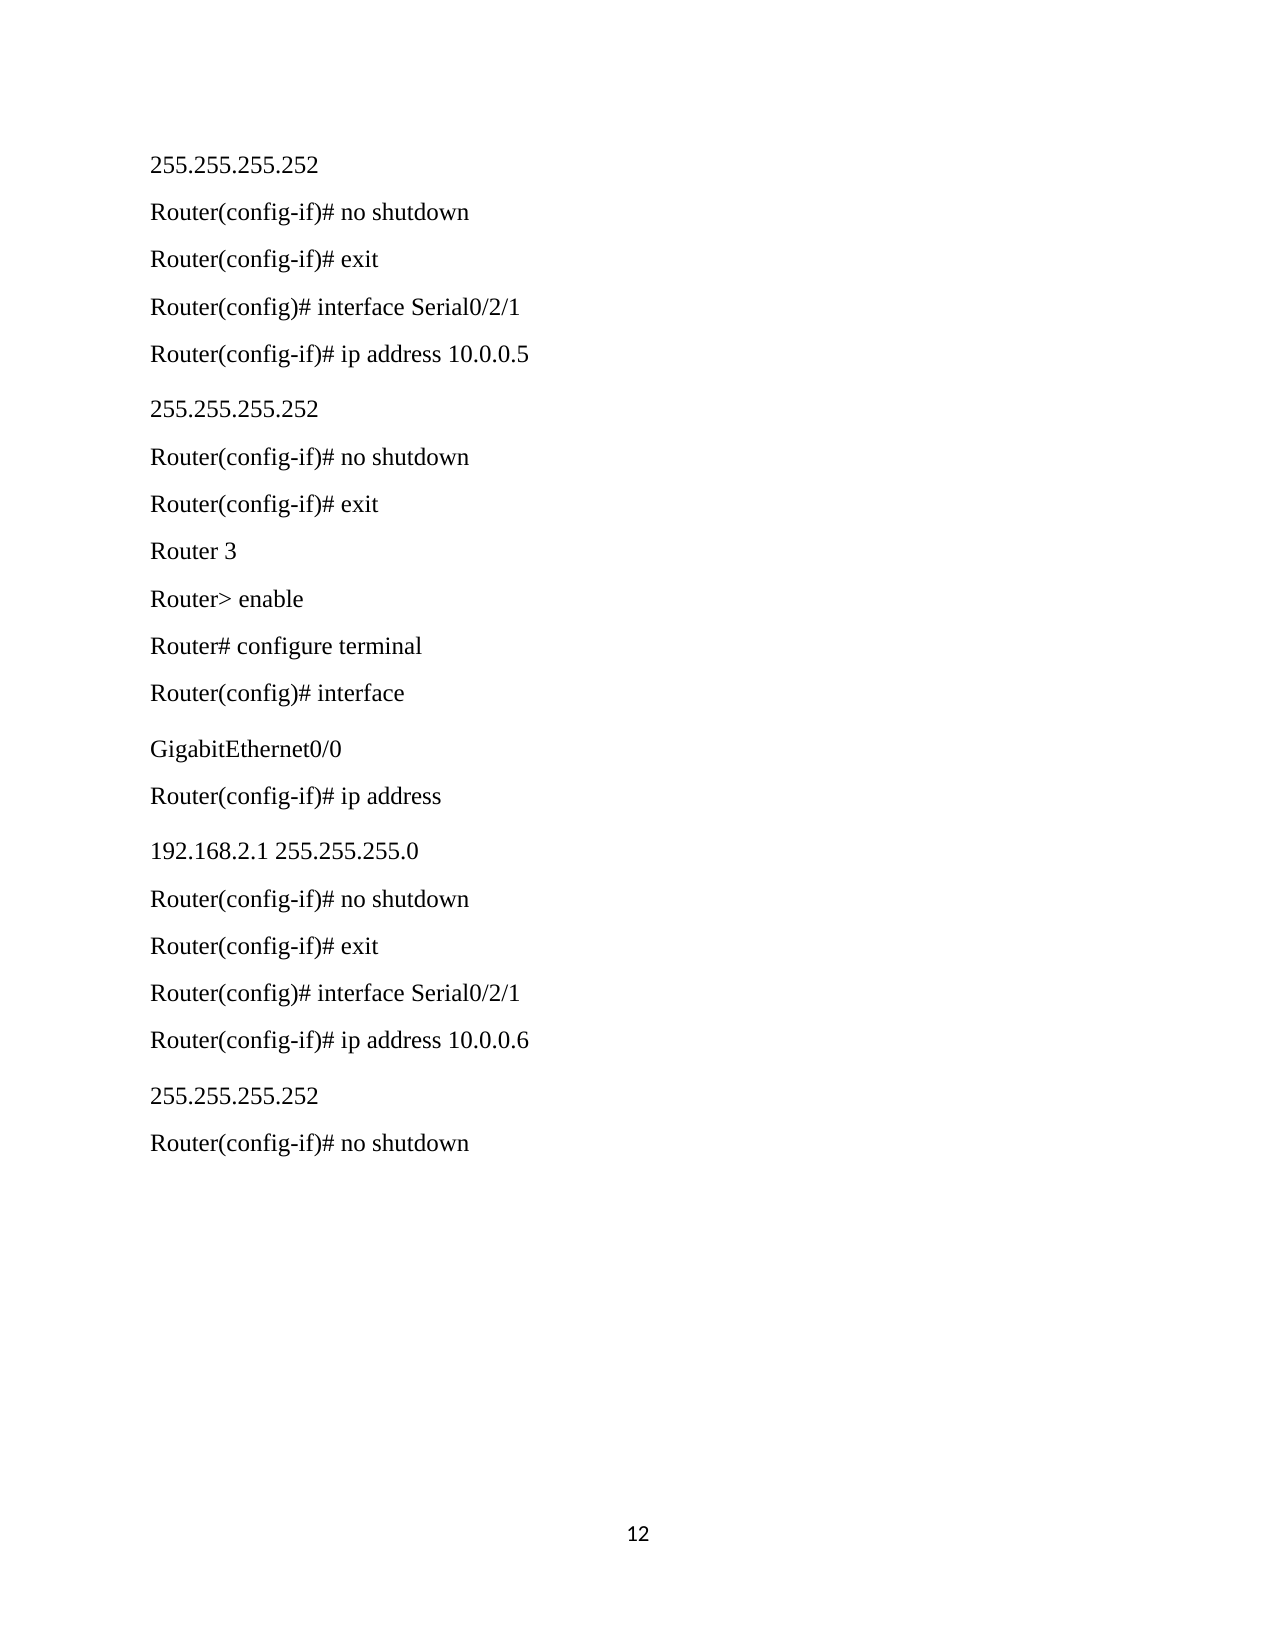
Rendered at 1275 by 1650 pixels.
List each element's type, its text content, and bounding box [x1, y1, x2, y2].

subtitle 255.255.255.252 [150, 394, 1125, 423]
subtitle Router> enable [150, 584, 1125, 612]
subtitle Router 3 [150, 536, 1125, 565]
subtitle Router(config)# interface Serial0/2/1 [150, 292, 1125, 321]
subtitle Router(config-if)# no shutdown [150, 884, 1125, 912]
subtitle Router# configure terminal [150, 631, 1125, 660]
subtitle Router(config-if)# no shutdown [150, 442, 1125, 471]
subtitle Router(config-if)# ip address 10.0.0.6 [150, 1026, 1125, 1054]
subtitle Router(config-if)# no shutdown [150, 197, 1125, 226]
text 255.255.255.252 [150, 150, 1125, 179]
subtitle Router(config)# interface Serial0/2/1 [150, 978, 1125, 1007]
subtitle Router(config-if)# ip address 10.0.0.5 [150, 339, 1125, 368]
subtitle Router(config-if)# no shutdown [150, 1128, 1125, 1157]
subtitle Router(config-if)# ip address [150, 781, 1125, 810]
subtitle GigabitEthernet0/0 [150, 734, 1125, 762]
subtitle Router(config-if)# exit [150, 489, 1125, 518]
subtitle 255.255.255.252 [150, 1081, 1125, 1110]
subtitle Router(config-if)# exit [150, 244, 1125, 273]
subtitle 192.168.2.1 255.255.255.0 [150, 836, 1125, 865]
subtitle Router(config)# interface [150, 678, 1125, 707]
subtitle Router(config-if)# exit [150, 931, 1125, 960]
